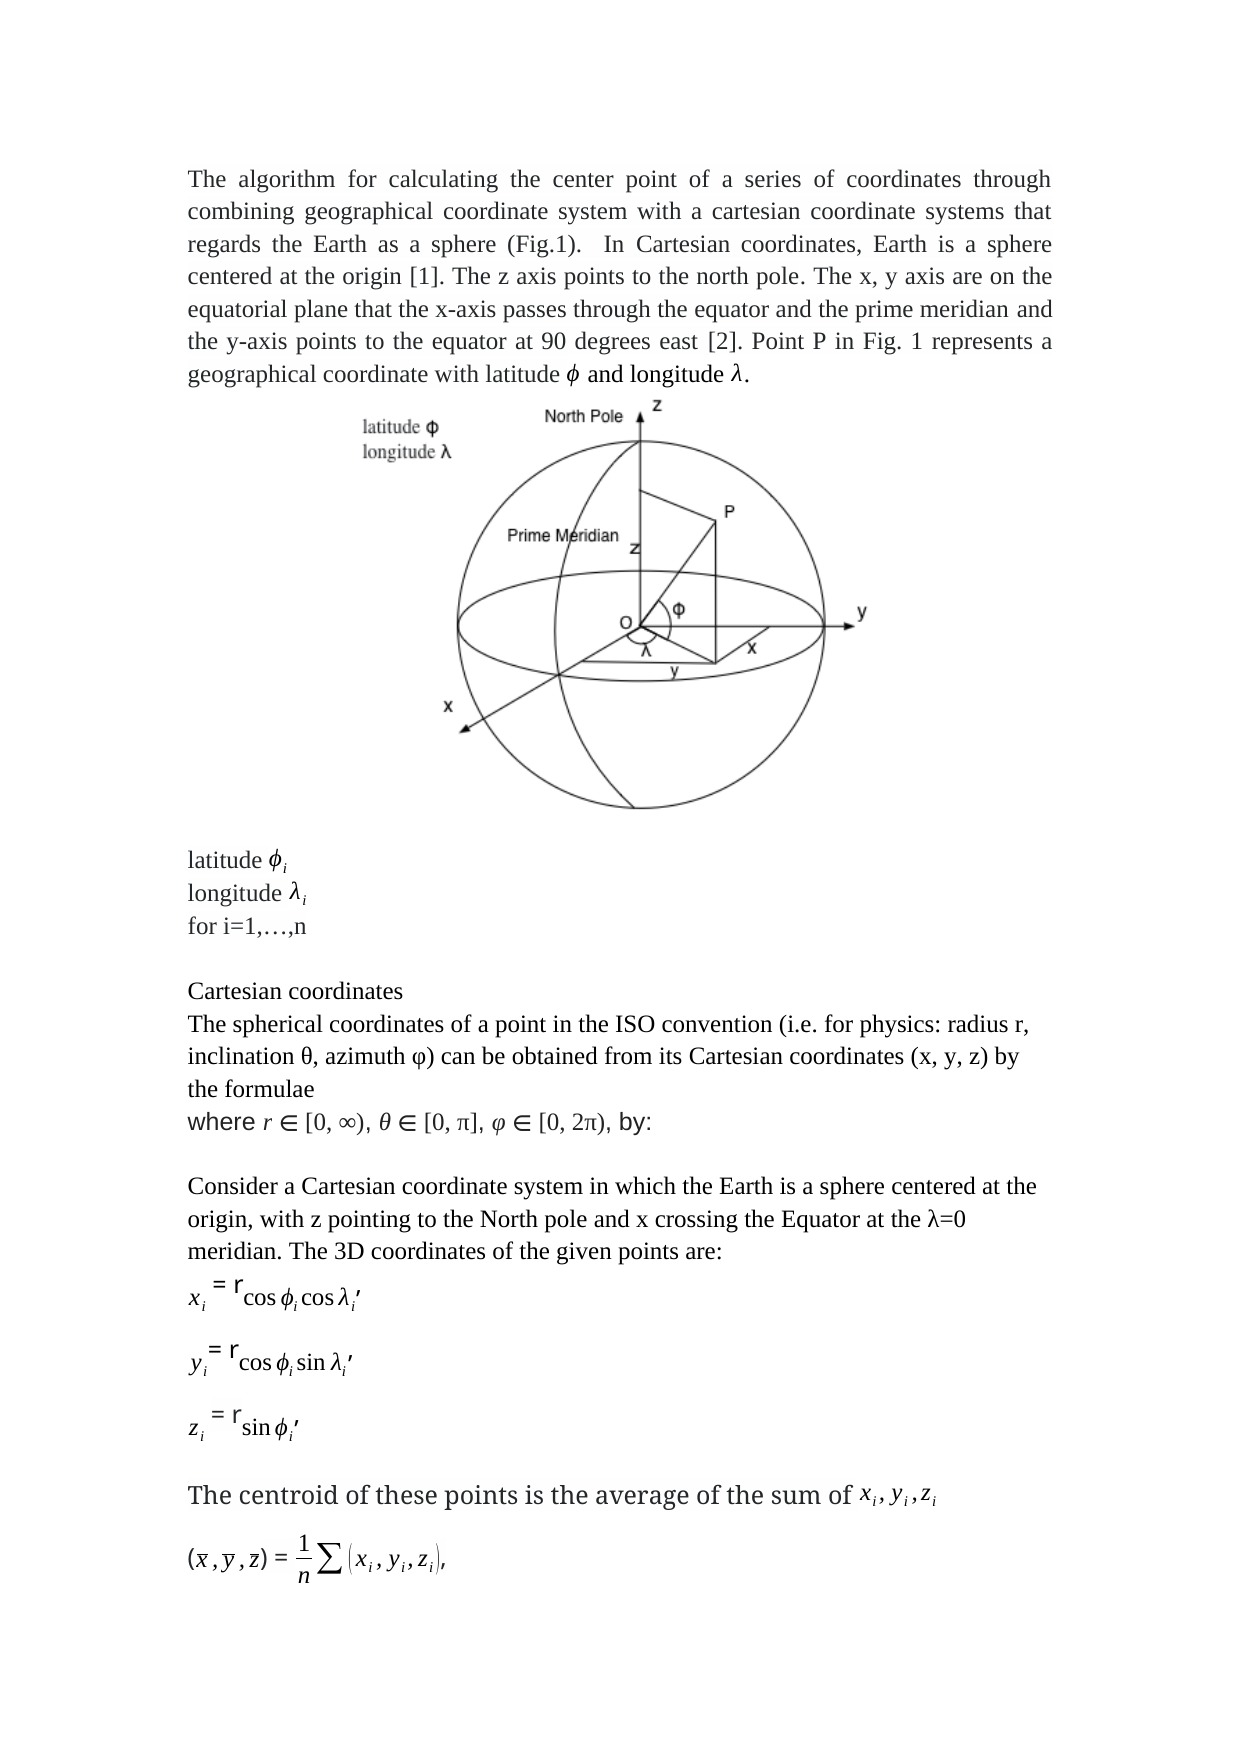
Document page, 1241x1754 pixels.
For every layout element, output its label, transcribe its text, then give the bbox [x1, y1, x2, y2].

text Consider a Cartesian coordinate system in which the Earth is a sphere centered at the origin, with z pointing to the North pole and x crossing the Equator at the λ=0 meridian. The 3D coordinates of the given points are: [187, 1169, 1053, 1267]
text The spherical coordinates of a point in the ISO convention (i.e. for physics: radius r, inclination θ, azimuth φ) can be obtained from its Cartesian coordinates (x, y, z) by the formulae [187, 1007, 1053, 1104]
text longitude [187, 877, 1053, 909]
picture [353, 389, 887, 812]
text The algorithm for calculating the center point of a series of coordinates through combining geographical coordinate system with a cartesian coordinate systems that regards the Earth as a sphere (Fig.1). In Cartesian coordinates, Earth is a sphere centered at the origin [1]. The z axis points to the north pole. The x, y axis are on the equatorial plane that the x-axis passes through the equator and the prime meridian and the y-axis points to the equator at 90 degrees east [2]. Point P in Fig. 1 represents a geographical coordinate with latitude and longitude . [187, 252, 1053, 389]
text latitude [187, 844, 1053, 877]
text () = , [187, 1527, 1053, 1592]
text where r ∈ [0, ∞), θ ∈ [0, π], φ ∈ [0, 2π), by: [187, 1104, 1053, 1137]
text = r, [187, 1397, 1053, 1462]
text The centroid of these points is the average of the sum of [187, 1462, 1053, 1527]
text for i=1,…,n [187, 909, 1053, 942]
text The algorithm for calculating the center point of a series of coordinates through combining geographical coordinate system with a cartesian coordinate systems that regards the Earth as a sphere (Fig.1). In Cartesian coordinates, Earth is a sphere centered at the origin [1]. The z axis points to the north pole. The x, y axis are on the equatorial plane that the x-axis passes through the equator and the prime meridian and the y-axis points to the equator at 90 degrees east [2]. Point P in Fig. 1 represents a geographical coordinate with latitude and longitude . [187, 174, 1053, 251]
text = r, [187, 1267, 1053, 1332]
text Cartesian coordinates [187, 974, 1053, 1007]
text = r, [187, 1332, 1053, 1397]
